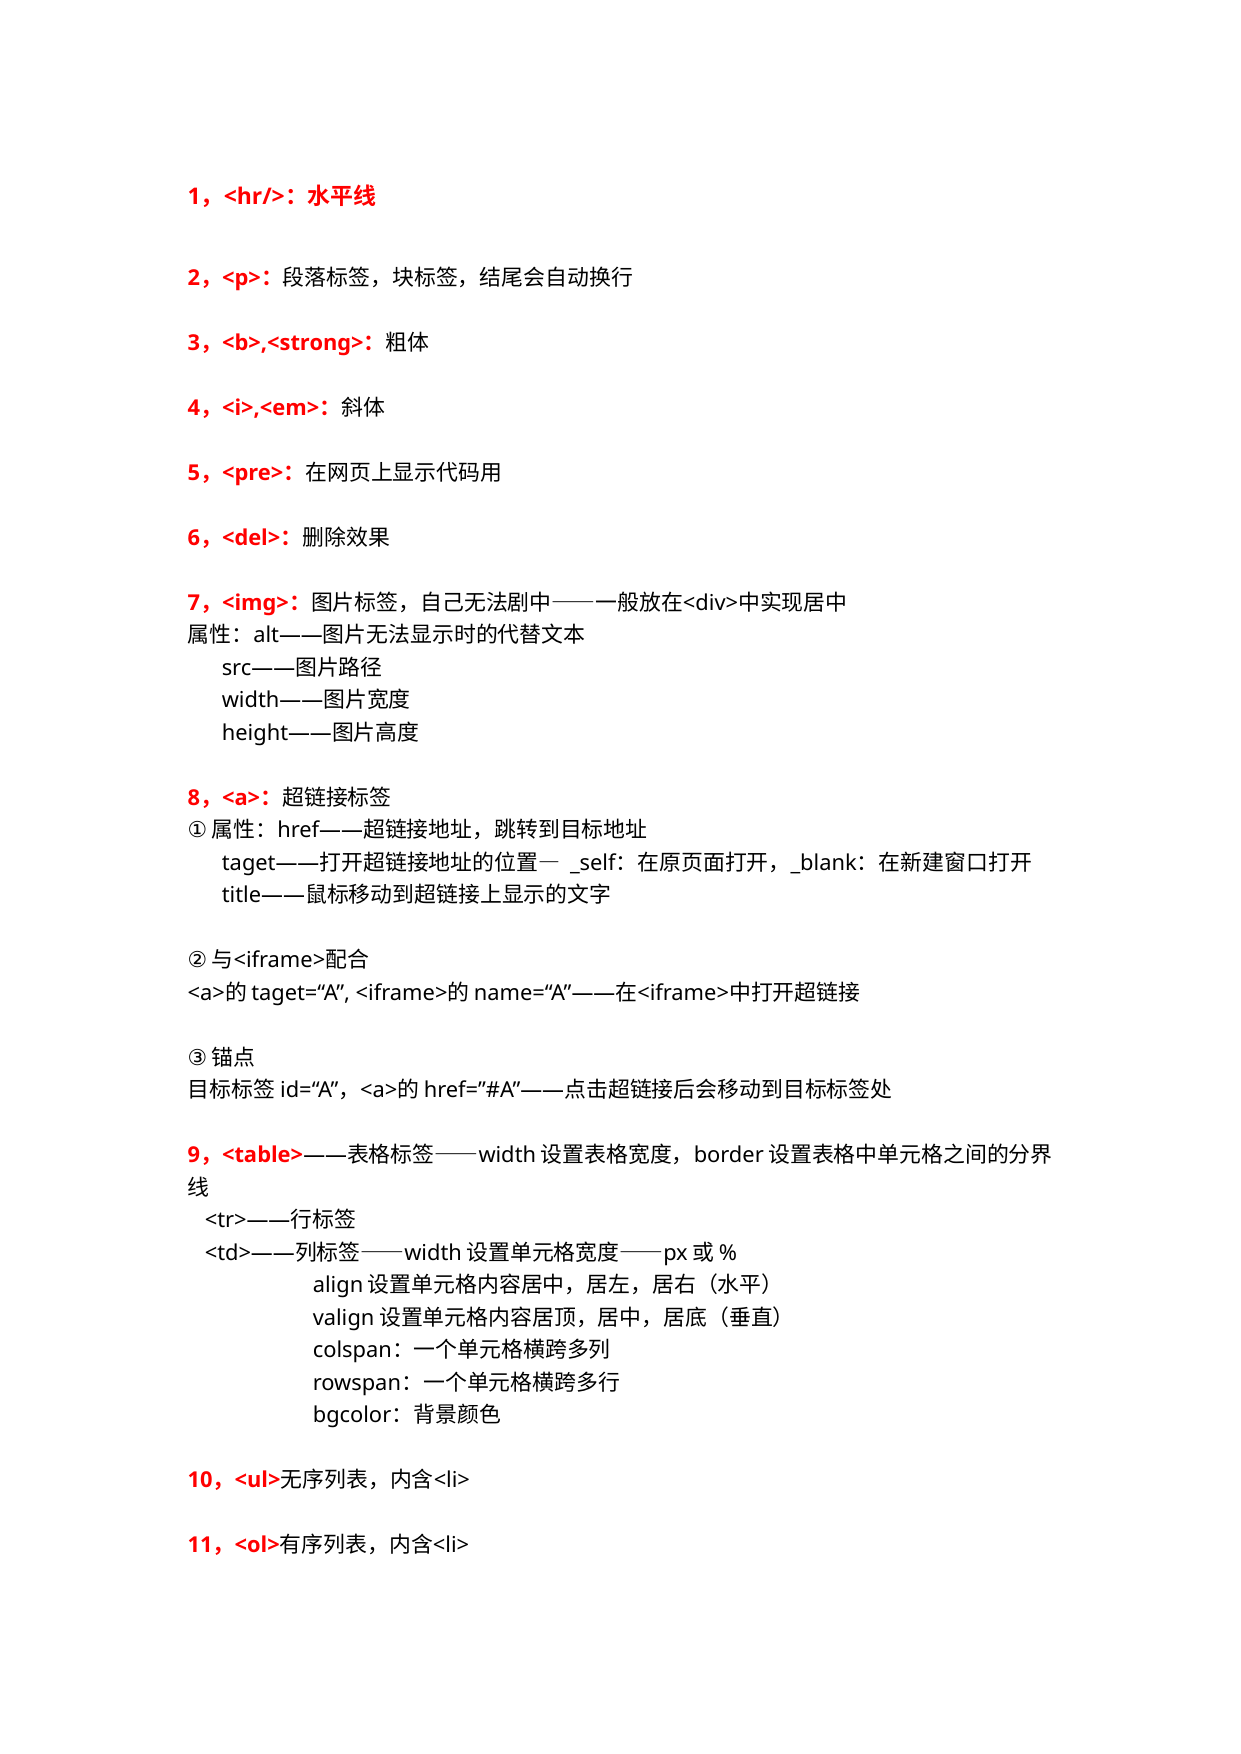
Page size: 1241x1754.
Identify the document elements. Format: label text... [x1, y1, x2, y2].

text 5，<pre>：在网页上显示代码用 [187, 454, 1053, 487]
text <tr>——行标签 [187, 1202, 1053, 1234]
text 4，<i>,<em>：斜体 [187, 389, 1053, 422]
text taget——打开超链接地址的位置— _self：在原页面打开，_blank：在新建窗口打开 [187, 844, 1053, 877]
text ②与<iframe>配合 [187, 942, 1053, 974]
text 8，<a>：超链接标签 [187, 779, 1053, 812]
text 2，<p>：段落标签，块标签，结尾会自动换行 [187, 259, 1053, 292]
text 1，<hr/>：水平线 [187, 162, 1053, 227]
text 7，<img>：图片标签，自己无法剧中——一般放在<div>中实现居中 [187, 584, 1053, 617]
text <td>——列标签——width设置单元格宽度——px或 % [187, 1234, 1053, 1267]
text 目标标签 id=“A”，<a>的href=”#A”——点击超链接后会移动到目标标签处 [187, 1072, 1053, 1104]
text width——图片宽度 [187, 682, 1053, 714]
text src——图片路径 [187, 649, 1053, 682]
text 9，<table>——表格标签——width设置表格宽度，border设置表格中单元格之间的分界线 [187, 1137, 1053, 1202]
text ①属性：href——超链接地址，跳转到目标地址 [187, 812, 1053, 844]
text ③锚点 [187, 1039, 1053, 1072]
text colspan：一个单元格横跨多列 [187, 1332, 1053, 1364]
text 10，<ul>无序列表，内含<li> [187, 1462, 1053, 1494]
text 6，<del>：删除效果 [187, 519, 1053, 552]
text 属性：alt——图片无法显示时的代替文本 [187, 617, 1053, 649]
text align设置单元格内容居中，居左，居右（水平） [187, 1267, 1053, 1299]
text 3，<b>,<strong>：粗体 [187, 324, 1053, 357]
text 11，<ol>有序列表，内含<li> [187, 1527, 1053, 1559]
text <a>的taget=“A”, <iframe>的name=“A”——在<iframe>中打开超链接 [187, 974, 1053, 1007]
text title——鼠标移动到超链接上显示的文字 [187, 877, 1053, 909]
text bgcolor：背景颜色 [187, 1397, 1053, 1429]
text rowspan：一个单元格横跨多行 [187, 1364, 1053, 1397]
text height——图片高度 [187, 714, 1053, 747]
text valign设置单元格内容居顶，居中，居底（垂直） [187, 1299, 1053, 1332]
